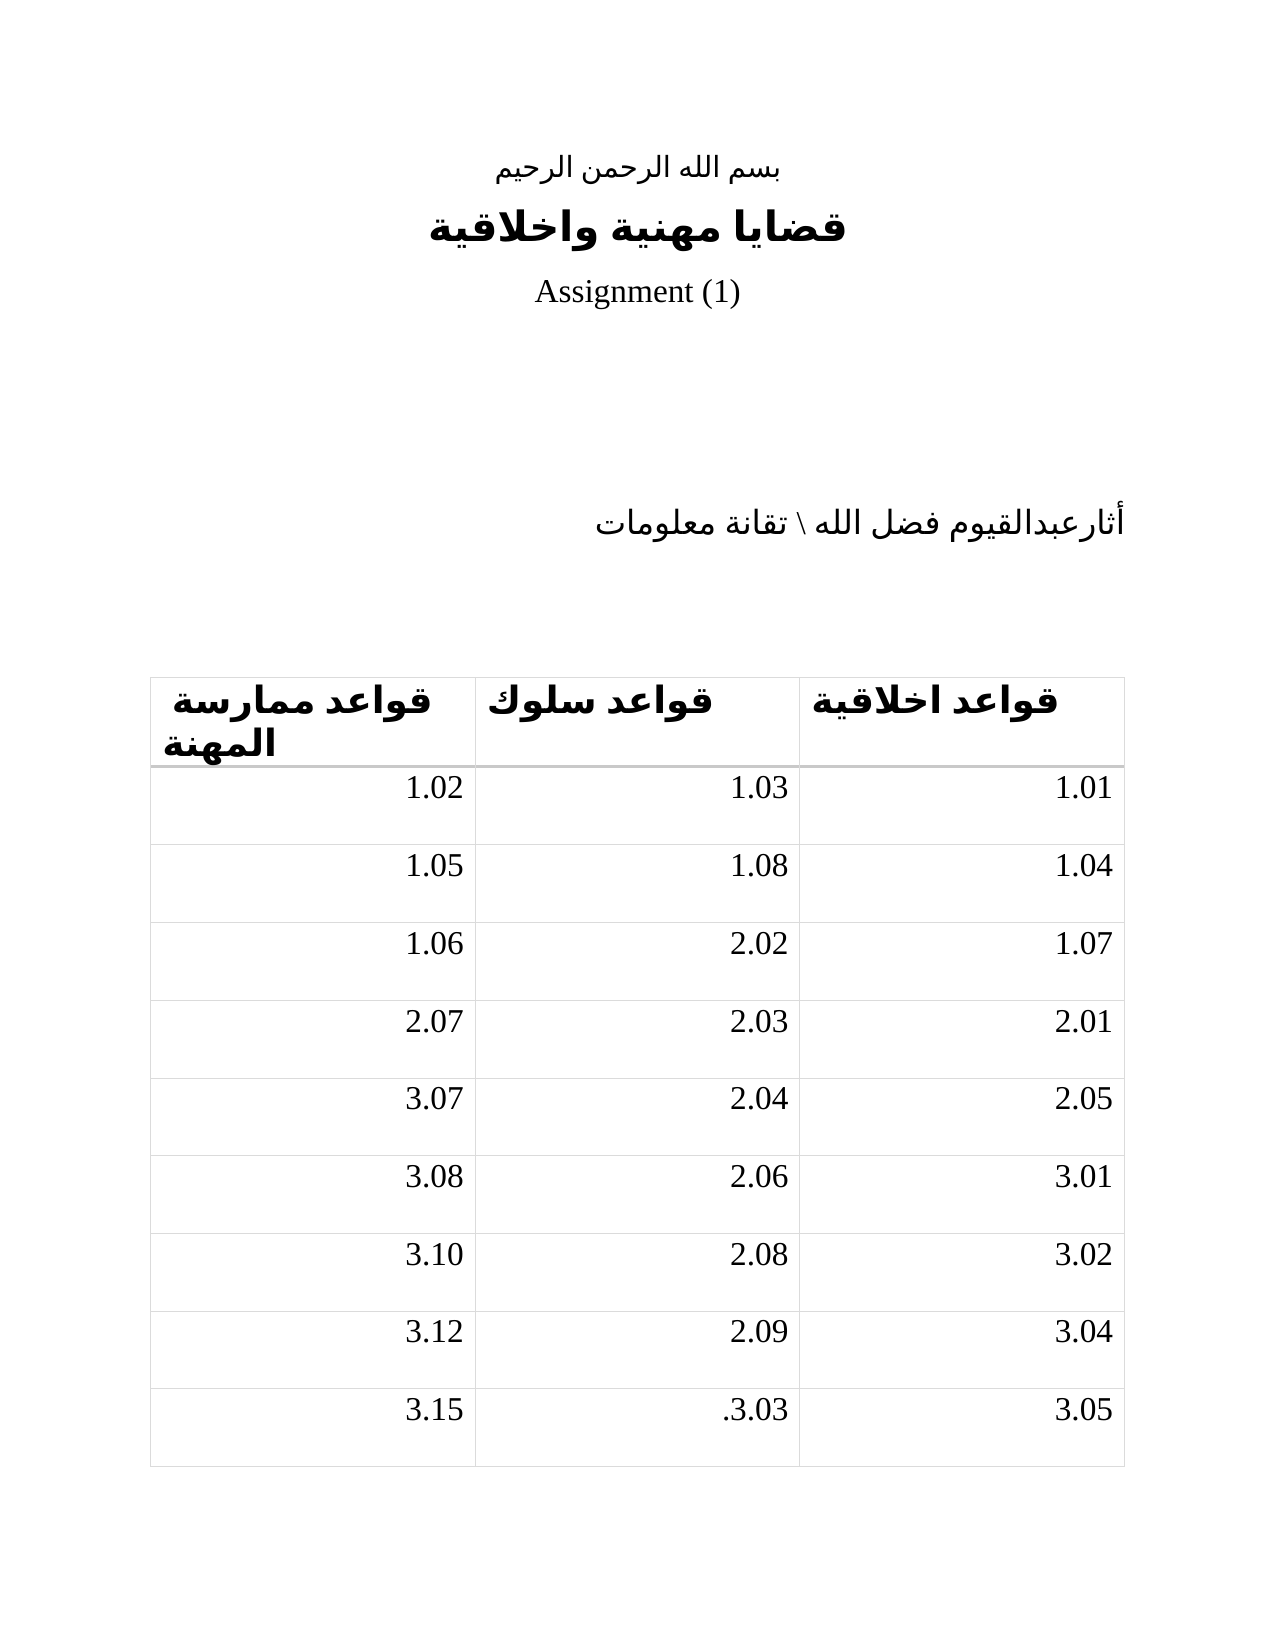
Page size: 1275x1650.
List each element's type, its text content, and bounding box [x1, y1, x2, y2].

table_cell 1.04 [800, 845, 1124, 922]
table_cell 3.12 [151, 1312, 475, 1388]
table_header قواعد ممارسة المهنة [151, 678, 475, 764]
table_cell 1.02 [151, 768, 475, 844]
table_cell 3.10 [151, 1234, 475, 1311]
table_cell 1.05 [151, 845, 475, 922]
table_cell 2.07 [151, 1001, 475, 1077]
table_cell 2.09 [476, 1312, 799, 1388]
table_cell 1.06 [151, 923, 475, 1000]
table_cell 2.01 [800, 1001, 1124, 1077]
table_cell 3.01 [800, 1156, 1124, 1233]
table_cell 2.02 [476, 923, 799, 1000]
table_cell 1.08 [476, 845, 799, 922]
table_cell 2.06 [476, 1156, 799, 1233]
table_cell 2.04 [476, 1079, 799, 1155]
table_header قواعد سلوك [476, 678, 799, 764]
text بسم الله الرحمن الرحيم [150, 150, 1125, 183]
table_cell 2.08 [476, 1234, 799, 1311]
table_cell 3.07 [151, 1079, 475, 1155]
table_cell 1.03 [476, 768, 799, 844]
table_cell 3.03. [476, 1389, 799, 1466]
table_cell 1.07 [800, 923, 1124, 1000]
table_cell 3.04 [800, 1312, 1124, 1388]
table_cell 1.01 [800, 768, 1124, 844]
table_header قواعد اخلاقية [800, 678, 1124, 764]
text أثارعبدالقيوم فضل الله \ تقانة معلومات [150, 503, 1125, 542]
table_cell 2.03 [476, 1001, 799, 1077]
table_cell 3.08 [151, 1156, 475, 1233]
table_cell 2.05 [800, 1079, 1124, 1155]
table_cell 3.02 [800, 1234, 1124, 1311]
table_cell 3.15 [151, 1389, 475, 1466]
text قضايا مهنية واخلاقية [150, 203, 1125, 251]
table_cell 3.05 [800, 1389, 1124, 1466]
text Assignment (1) [150, 271, 1125, 309]
